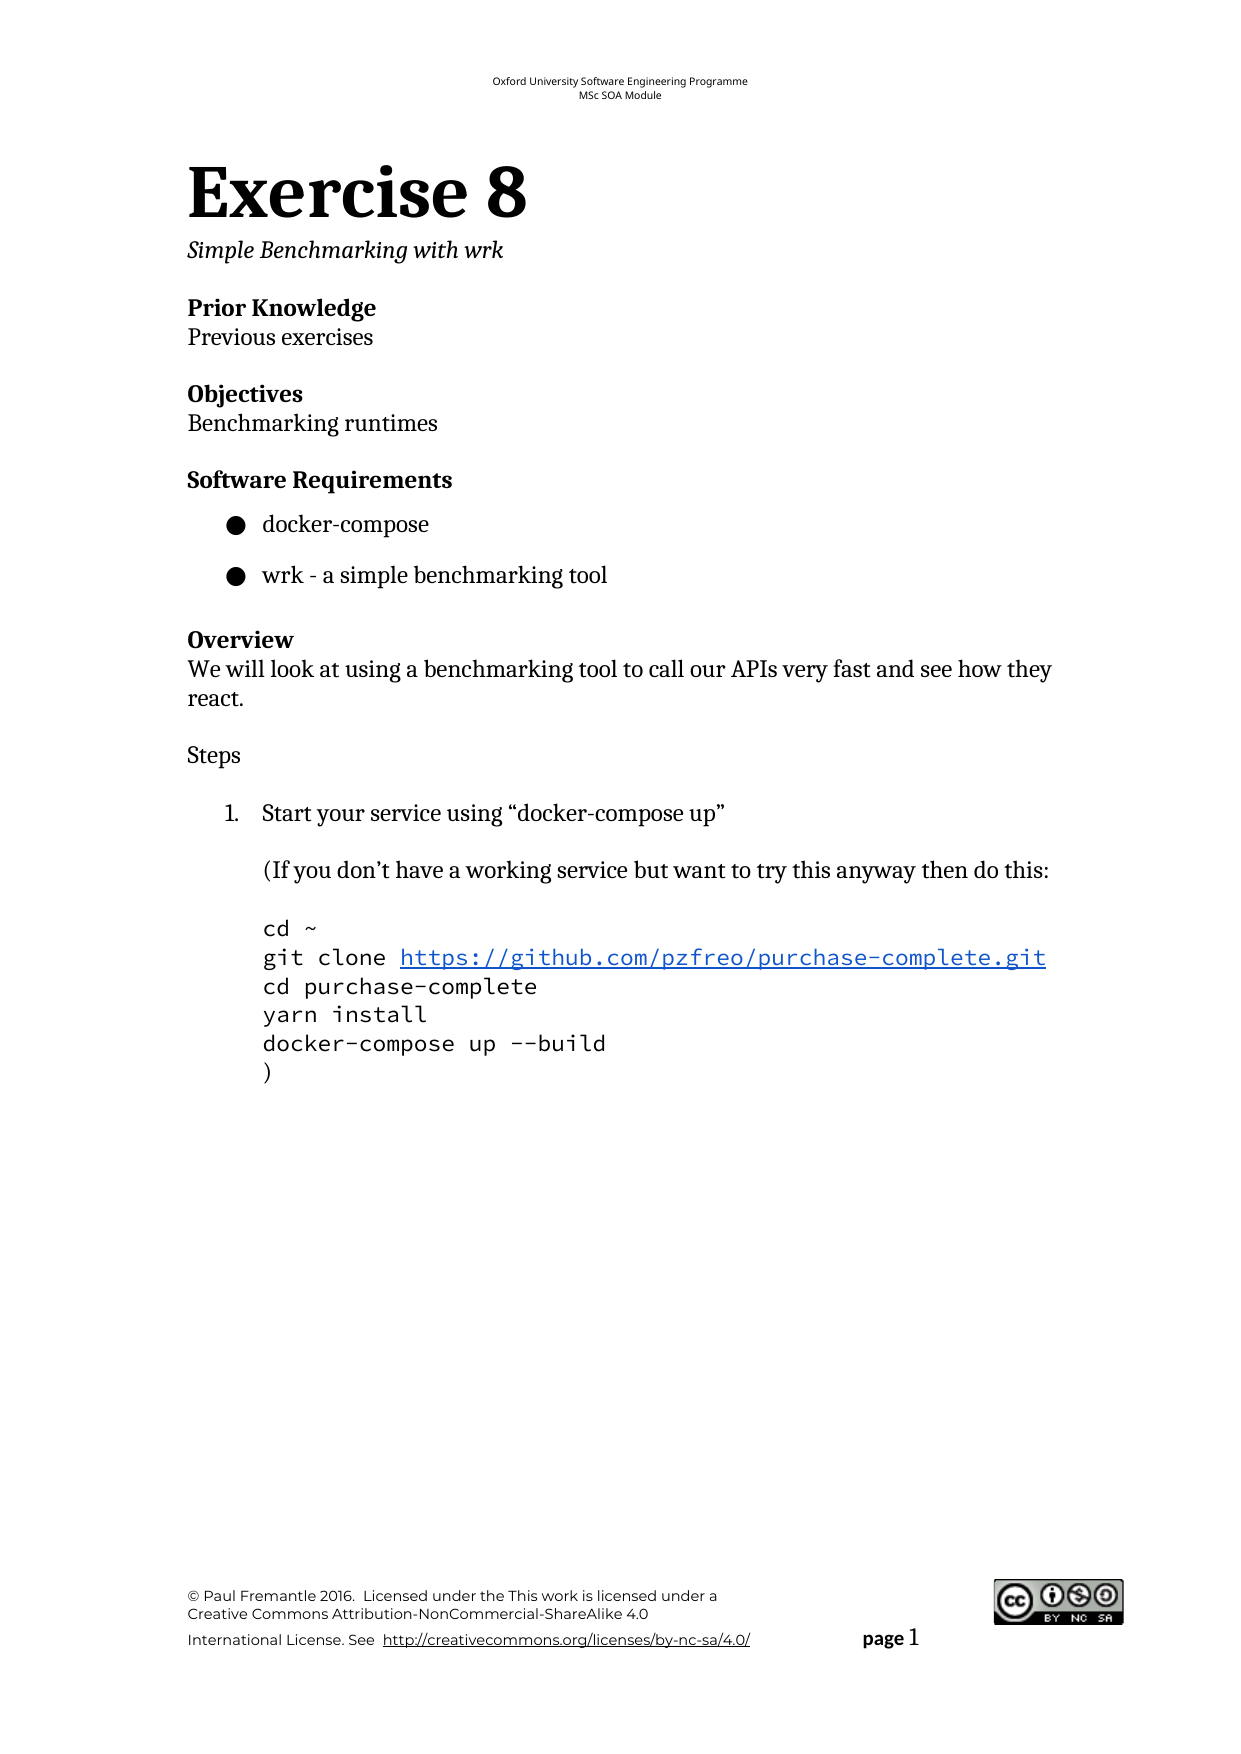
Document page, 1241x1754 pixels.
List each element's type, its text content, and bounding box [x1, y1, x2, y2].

text Steps [187, 741, 1053, 770]
text (If you don’t have a working service but want to try this anyway then do this: cd ~ git clone https://github.com/pzfreo/purchase-complete.git [262, 856, 1053, 971]
text Software Requirements [187, 466, 1053, 495]
text yarn install docker-compose up --build [262, 1000, 1053, 1058]
list wrk - a simple benchmarking tool [225, 546, 1053, 597]
text Previous exercises [187, 322, 1053, 351]
text Overview [187, 626, 1053, 655]
picture [993, 1579, 1124, 1625]
text Prior Knowledge [187, 294, 1053, 322]
text Simple Benchmarking with wrk [187, 236, 1053, 265]
text Objectives [187, 380, 1053, 409]
text cd purchase-complete [262, 971, 1053, 1000]
text Exercise 8 [187, 150, 1053, 236]
text Benchmarking runtimes [187, 409, 1053, 437]
list Start your service using “docker-compose up” [225, 799, 1053, 856]
text ) [262, 1058, 1053, 1087]
text We will look at using a benchmarking tool to call our APIs very fast and see how they react. [187, 655, 1053, 712]
list docker-compose [225, 495, 1053, 546]
